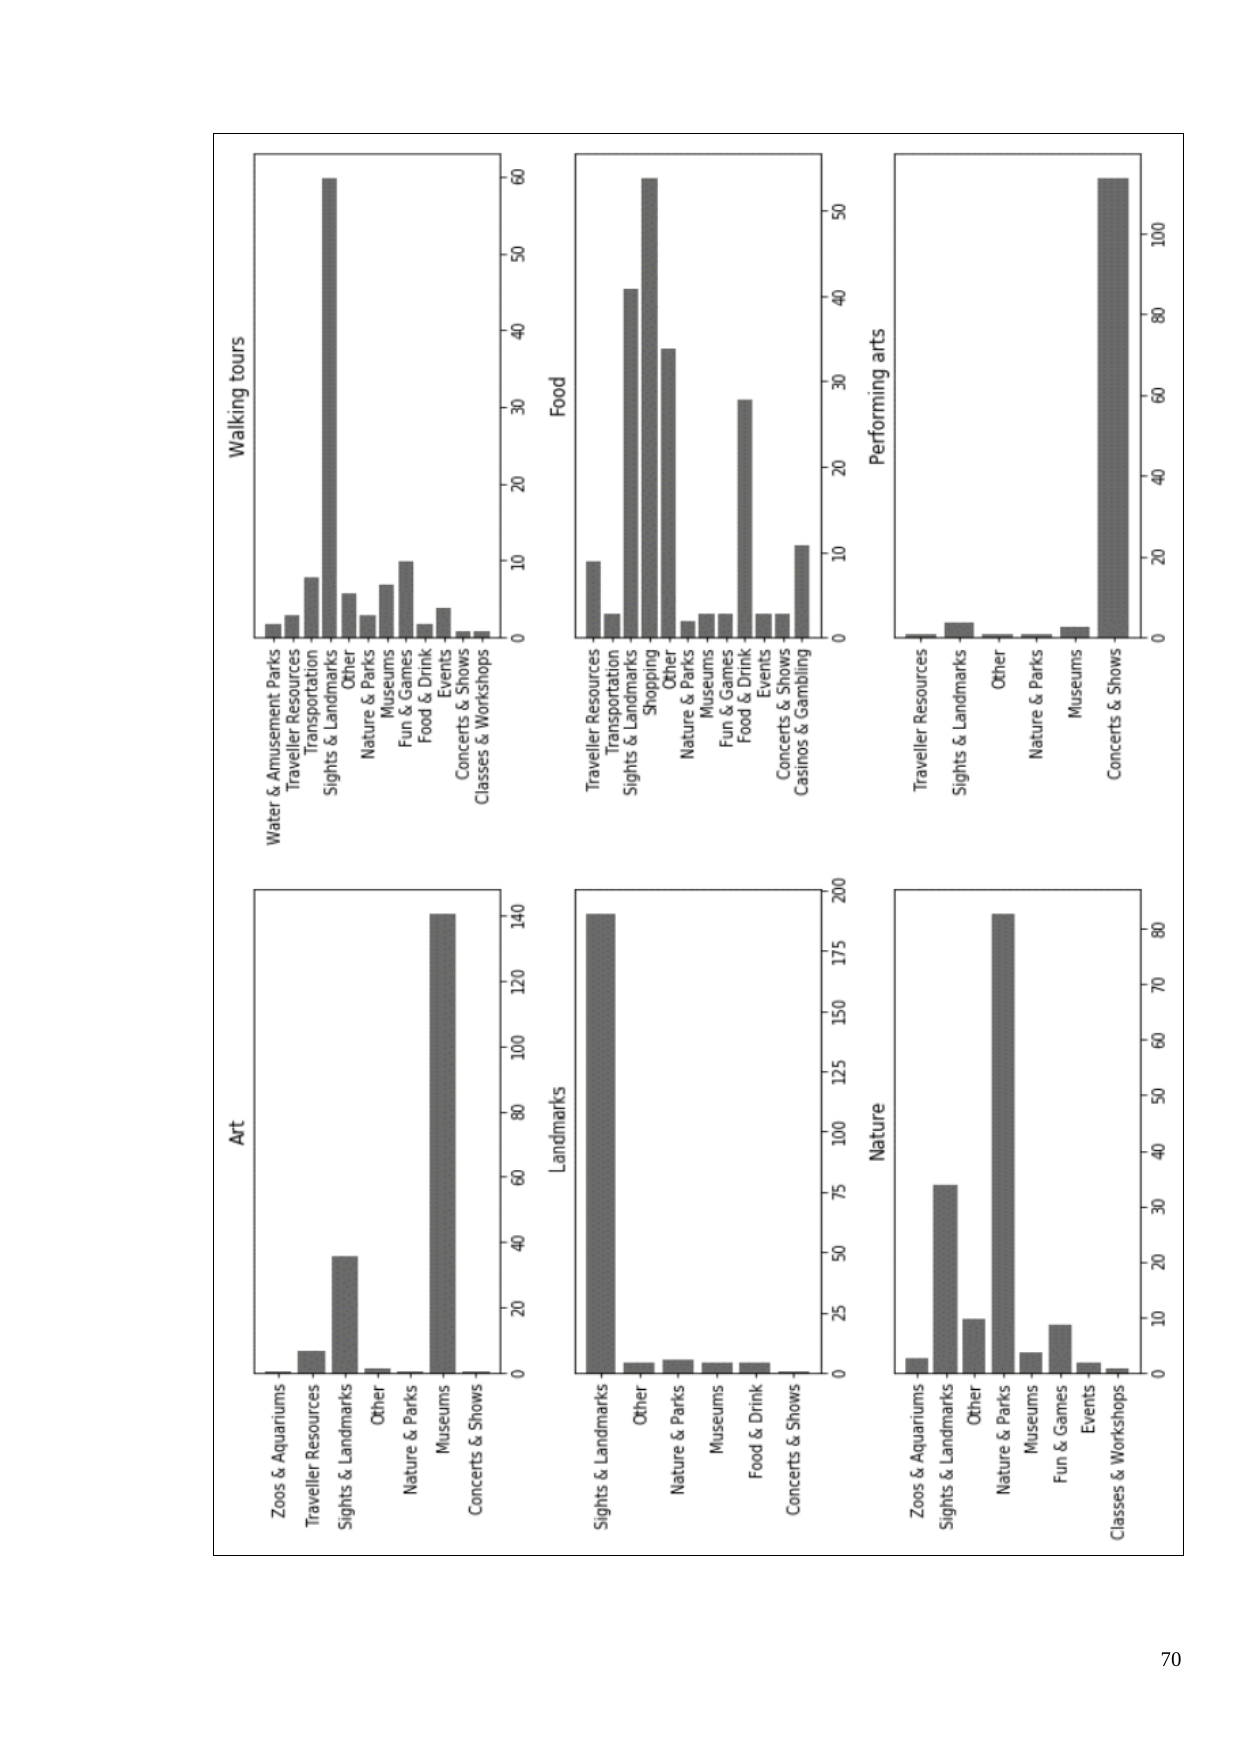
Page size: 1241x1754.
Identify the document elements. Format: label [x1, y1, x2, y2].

picture [214, 134, 1183, 1555]
